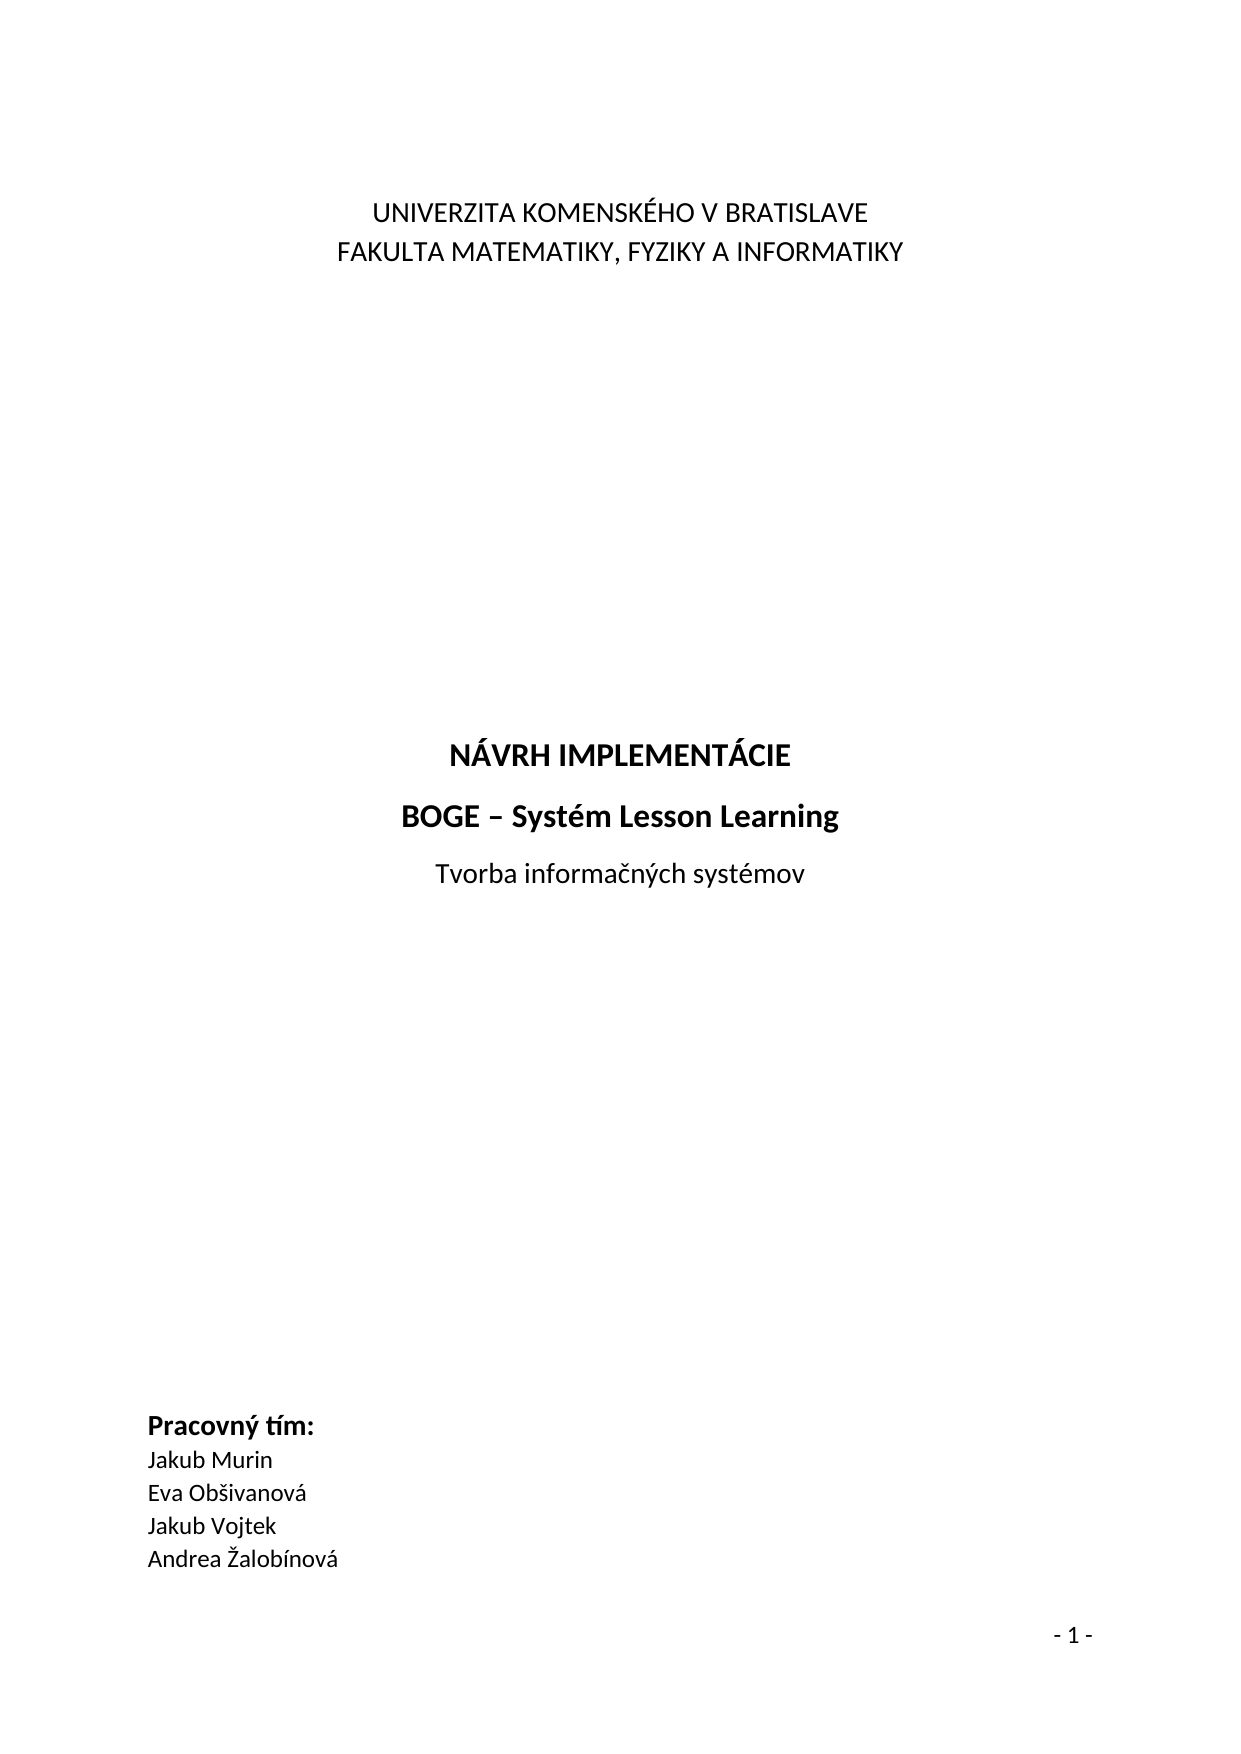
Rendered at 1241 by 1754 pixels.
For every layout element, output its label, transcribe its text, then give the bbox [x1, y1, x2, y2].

text NÁVRH IMPLEMENTÁCIE [148, 734, 1093, 775]
text UNIVERZITA KOMENSKÉHO V BRATISLAVE FAKULTA MATEMATIKY, FYZIKY A INFORMATIKY [148, 194, 1093, 268]
text Pracovný tím: Jakub Murin Eva Obšivanová Jakub Vojtek Andrea Žalobínová [148, 1407, 1093, 1574]
text Tvorba informačných systémov [148, 856, 1093, 891]
text BOGE – Systém Lesson Learning [148, 795, 1093, 836]
